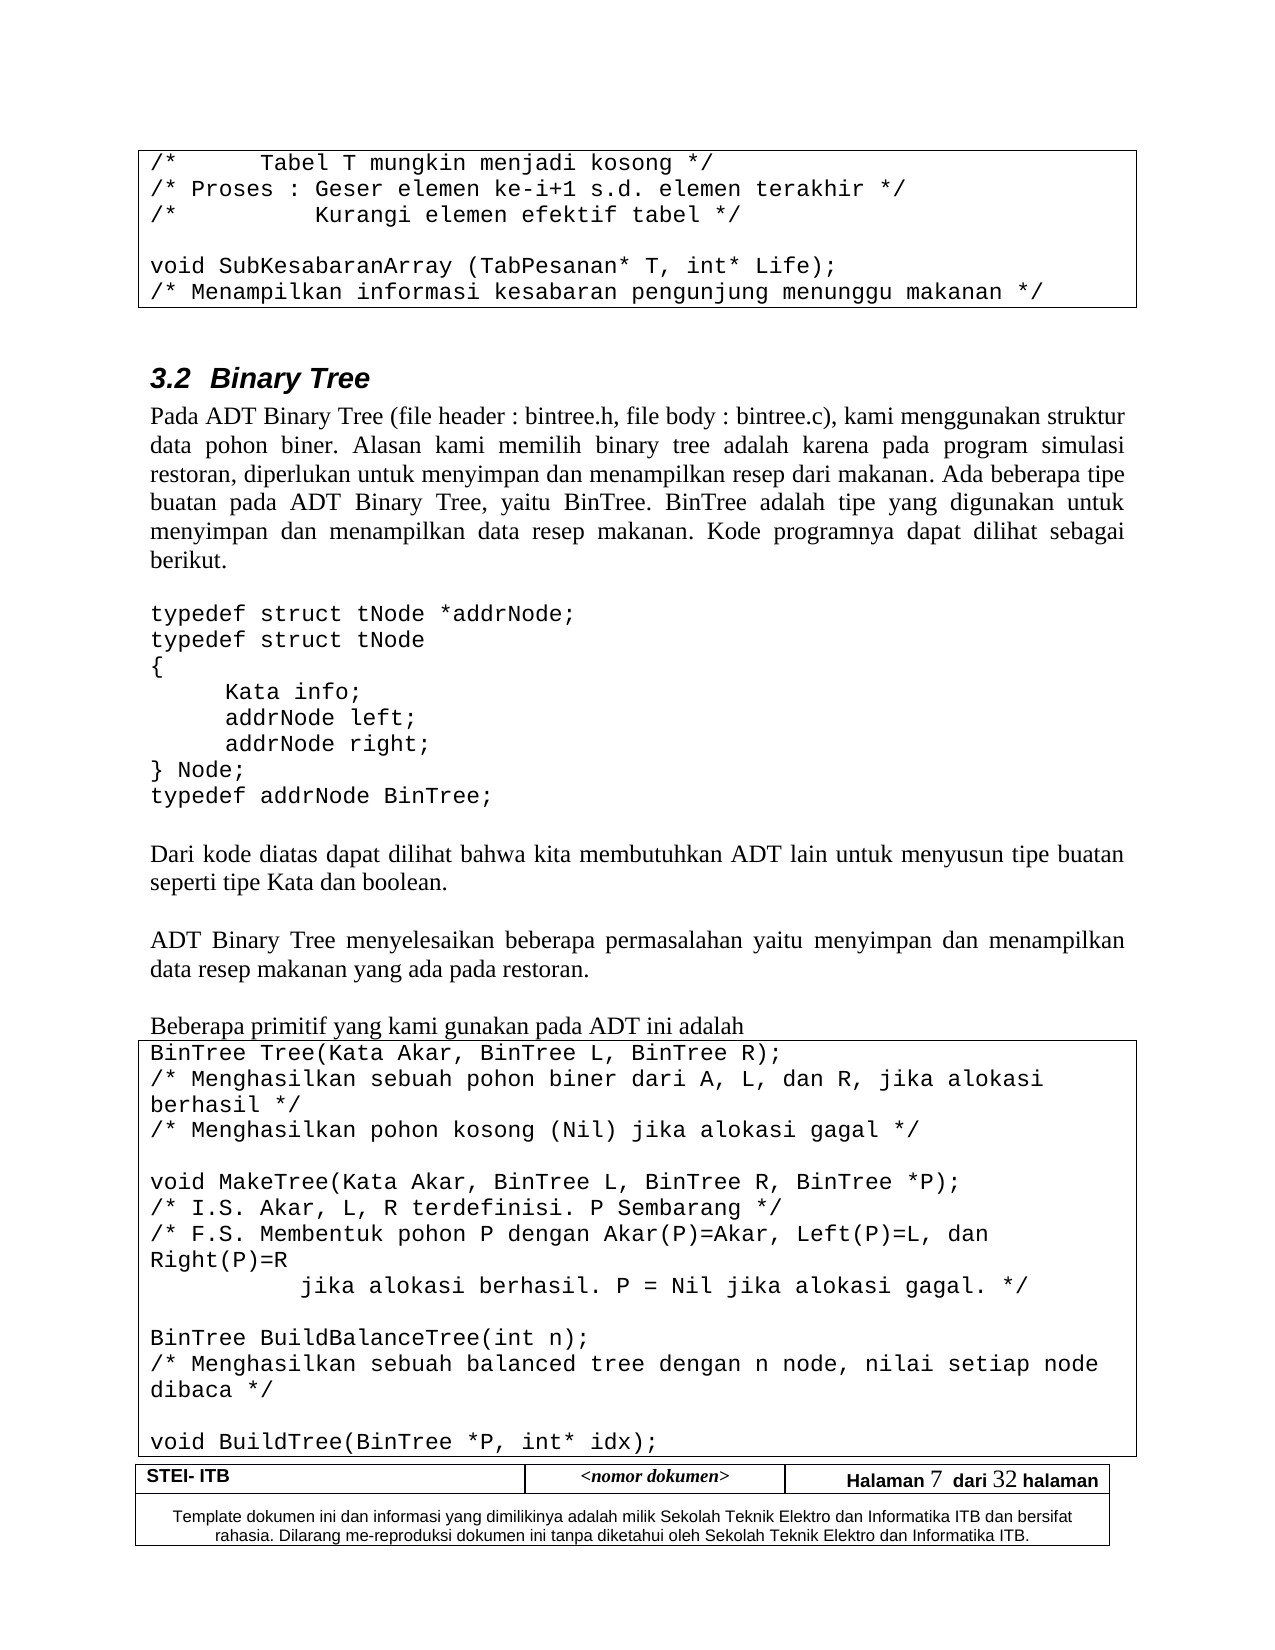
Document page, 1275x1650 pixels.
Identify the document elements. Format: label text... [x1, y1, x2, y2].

text Pada ADT Binary Tree (file header : bintree.h, file body : bintree.c), kami menggunakan struktur data pohon biner. Alasan kami memilih binary tree adalah karena pada program simulasi restoran, diperlukan untuk menyimpan dan menampilkan resep dari makanan. Ada beberapa tipe buatan pada ADT Binary Tree, yaitu BinTree. BinTree adalah tipe yang digunakan untuk menyimpan dan menampilkan data resep makanan. Kode programnya dapat dilihat sebagai berikut. [150, 401, 1125, 574]
subtitle Binary Tree [150, 361, 1125, 395]
text { [150, 654, 1125, 680]
text Beberapa primitif yang kami gunakan pada ADT ini adalah [150, 1011, 1125, 1040]
text typedef struct tNode *addrNode; [150, 602, 1125, 628]
text } Node; [150, 758, 1125, 784]
text typedef struct tNode [150, 628, 1125, 654]
text ADT Binary Tree menyelesaikan beberapa permasalahan yaitu menyimpan dan menampilkan data resep makanan yang ada pada restoran. [150, 925, 1125, 982]
text addrNode left; [150, 706, 1125, 732]
text typedef addrNode BinTree; [150, 784, 1125, 810]
text Dari kode diatas dapat dilihat bahwa kita membutuhkan ADT lain untuk menyusun tipe buatan seperti tipe Kata dan boolean. [150, 839, 1125, 896]
text addrNode right; [150, 732, 1125, 758]
text Kata info; [150, 680, 1125, 706]
